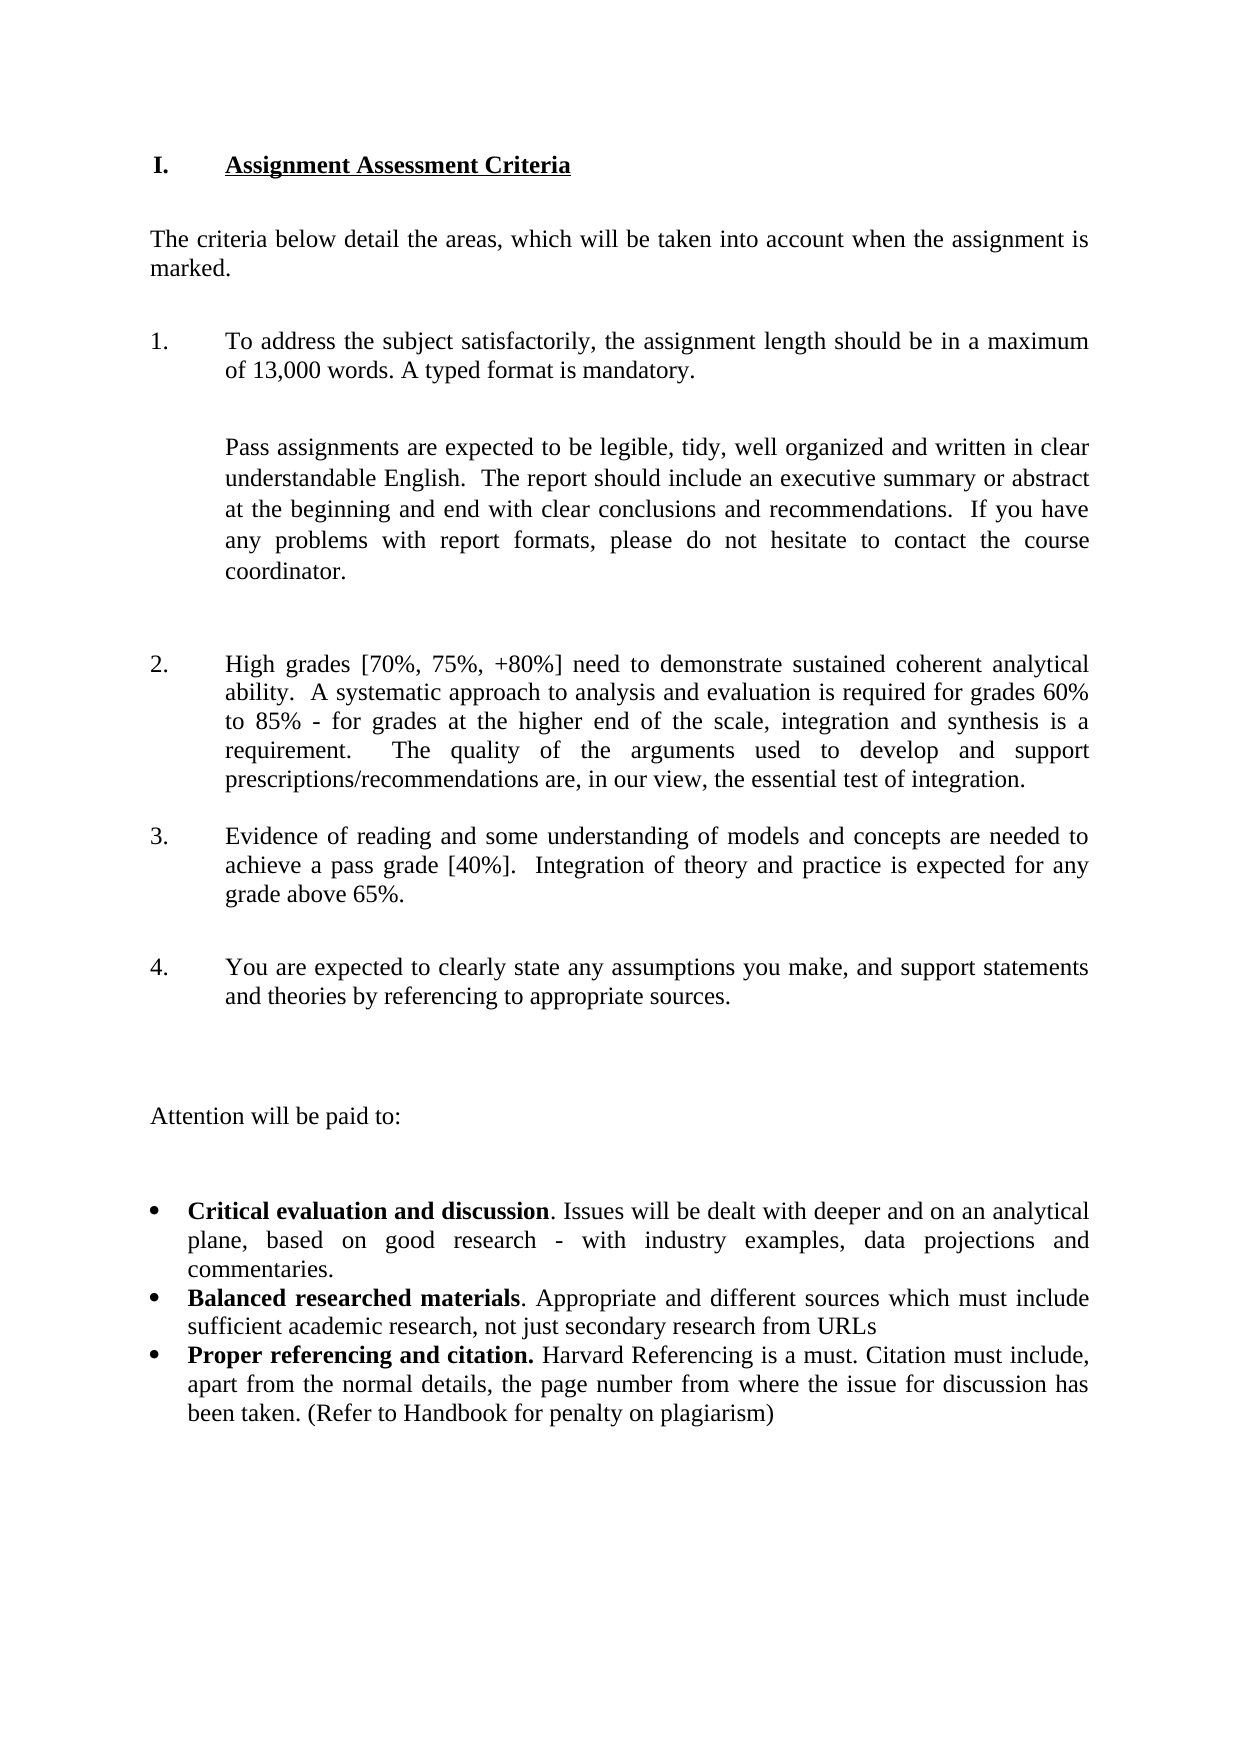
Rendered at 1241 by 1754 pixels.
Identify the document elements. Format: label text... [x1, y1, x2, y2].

subtitle Assignment Assessment Criteria [169, 150, 1090, 179]
list You are expected to clearly state any assumptions you make, and support statements and theories by referencing to appropriate sources. [150, 952, 1090, 1010]
list To address the subject satisfactorily, the assignment length should be in a maximum of 13,000 words. A typed format is mandatory. [150, 326, 1090, 384]
list Critical evaluation and discussion. Issues will be dealt with deeper and on an analytical plane, based on good research - with industry examples, data projections and commentaries. [150, 1196, 1090, 1283]
text The criteria below detail the areas, which will be taken into account when the assignment is marked. [150, 224, 1090, 281]
text Pass assignments are expected to be legible, tidy, well organized and written in clear understandable English. The report should include an executive summary or abstract at the beginning and end with clear conclusions and recommendations. If you have any problems with report formats, please do not hesitate to contact the course coordinator. [225, 432, 1090, 584]
list High grades [70%, 75%, +80%] need to demonstrate sustained coherent analytical ability. A systematic approach to analysis and evaluation is required for grades 60% to 85% - for grades at the higher end of the scale, integration and synthesis is a requirement. The quality of the arguments used to develop and support prescriptions/recommendations are, in our view, the essential test of integration. [150, 649, 1090, 792]
list Balanced researched materials. Appropriate and different sources which must include sufficient academic research, not just secondary research from URLs [150, 1283, 1090, 1340]
text Attention will be paid to: [150, 1101, 1090, 1130]
list Proper referencing and citation. Harvard Referencing is a must. Citation must include, apart from the normal details, the page number from where the issue for discussion has been taken. (Refer to Handbook for penalty on plagiarism) [150, 1340, 1090, 1426]
list Evidence of reading and some understanding of models and concepts are needed to achieve a pass grade [40%]. Integration of theory and practice is expected for any grade above 65%. [150, 821, 1090, 907]
